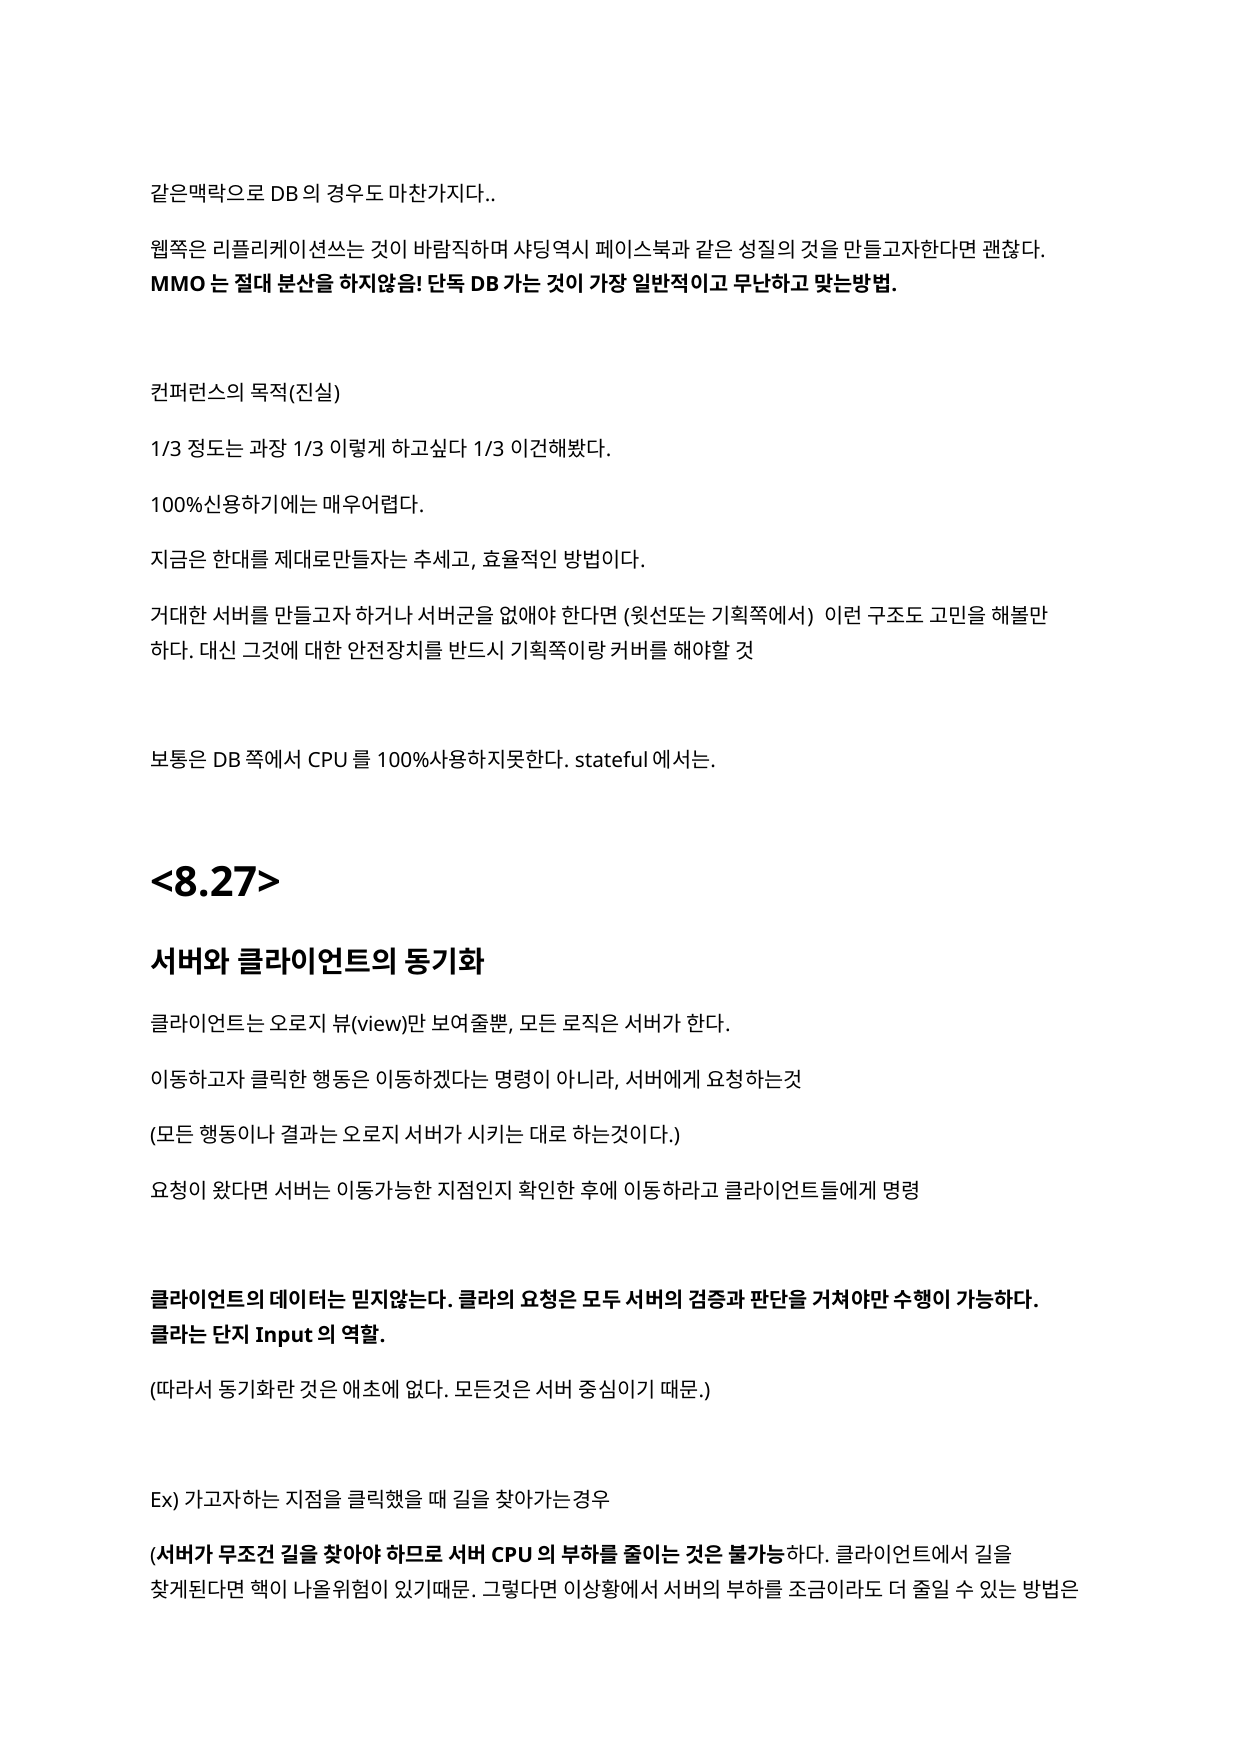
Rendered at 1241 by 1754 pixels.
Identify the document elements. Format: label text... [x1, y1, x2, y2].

text 서버와 클라이언트의 동기화 [150, 938, 1090, 980]
text 100%신용하기에는 매우어렵다. [150, 488, 1090, 518]
text 같은맥락으로 DB의 경우도 마찬가지다.. [150, 177, 1090, 207]
text 요청이 왔다면 서버는 이동가능한 지점인지 확인한 후에 이동하라고 클라이언트들에게 명령 [150, 1174, 1090, 1204]
text (모든 행동이나 결과는 오로지 서버가 시키는 대로 하는것이다.) [150, 1119, 1090, 1149]
text 보통은 DB쪽에서 CPU를 100%사용하지못한다. stateful에서는. [150, 743, 1090, 773]
text 클라이언트의 데이터는 믿지않는다. 클라의 요청은 모두 서버의 검증과 판단을 거쳐야만 수행이 가능하다. 클라는 단지 Input의 역할. [150, 1283, 1090, 1348]
text 컨퍼런스의 목적(진실) [150, 377, 1090, 407]
text <8.27> [150, 852, 1090, 909]
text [150, 1538, 1090, 1603]
text Ex) 가고자하는 지점을 클릭했을 때 길을 찾아가는경우 [150, 1483, 1090, 1513]
text 지금은 한대를 제대로만들자는 추세고, 효율적인 방법이다. [150, 543, 1090, 574]
text 이동하고자 클릭한 행동은 이동하겠다는 명령이 아니라, 서버에게 요청하는것 [150, 1063, 1090, 1093]
text 거대한 서버를 만들고자 하거나 서버군을 없애야 한다면 (윗선또는 기획쪽에서) 이런 구조도 고민을 해볼만 하다. 대신 그것에 대한 안전장치를 반드시 기획쪽이랑 커버를 해야할 것 [150, 599, 1090, 664]
text (따라서 동기화란 것은 애초에 없다. 모든것은 서버 중심이기 때문.) [150, 1374, 1090, 1404]
text 클라이언트는 오로지 뷰(view)만 보여줄뿐, 모든 로직은 서버가 한다. [150, 1007, 1090, 1038]
text 1/3 정도는 과장 1/3 이렇게 하고싶다 1/3 이건해봤다. [150, 432, 1090, 463]
text 웹쪽은 리플리케이션쓰는 것이 바람직하며 샤딩역시 페이스북과 같은 성질의 것을 만들고자한다면 괜찮다. MMO는 절대 분산을 하지않음! 단독DB가는 것이 가장 일반적이고 무난하고 맞는방법. [150, 233, 1090, 298]
